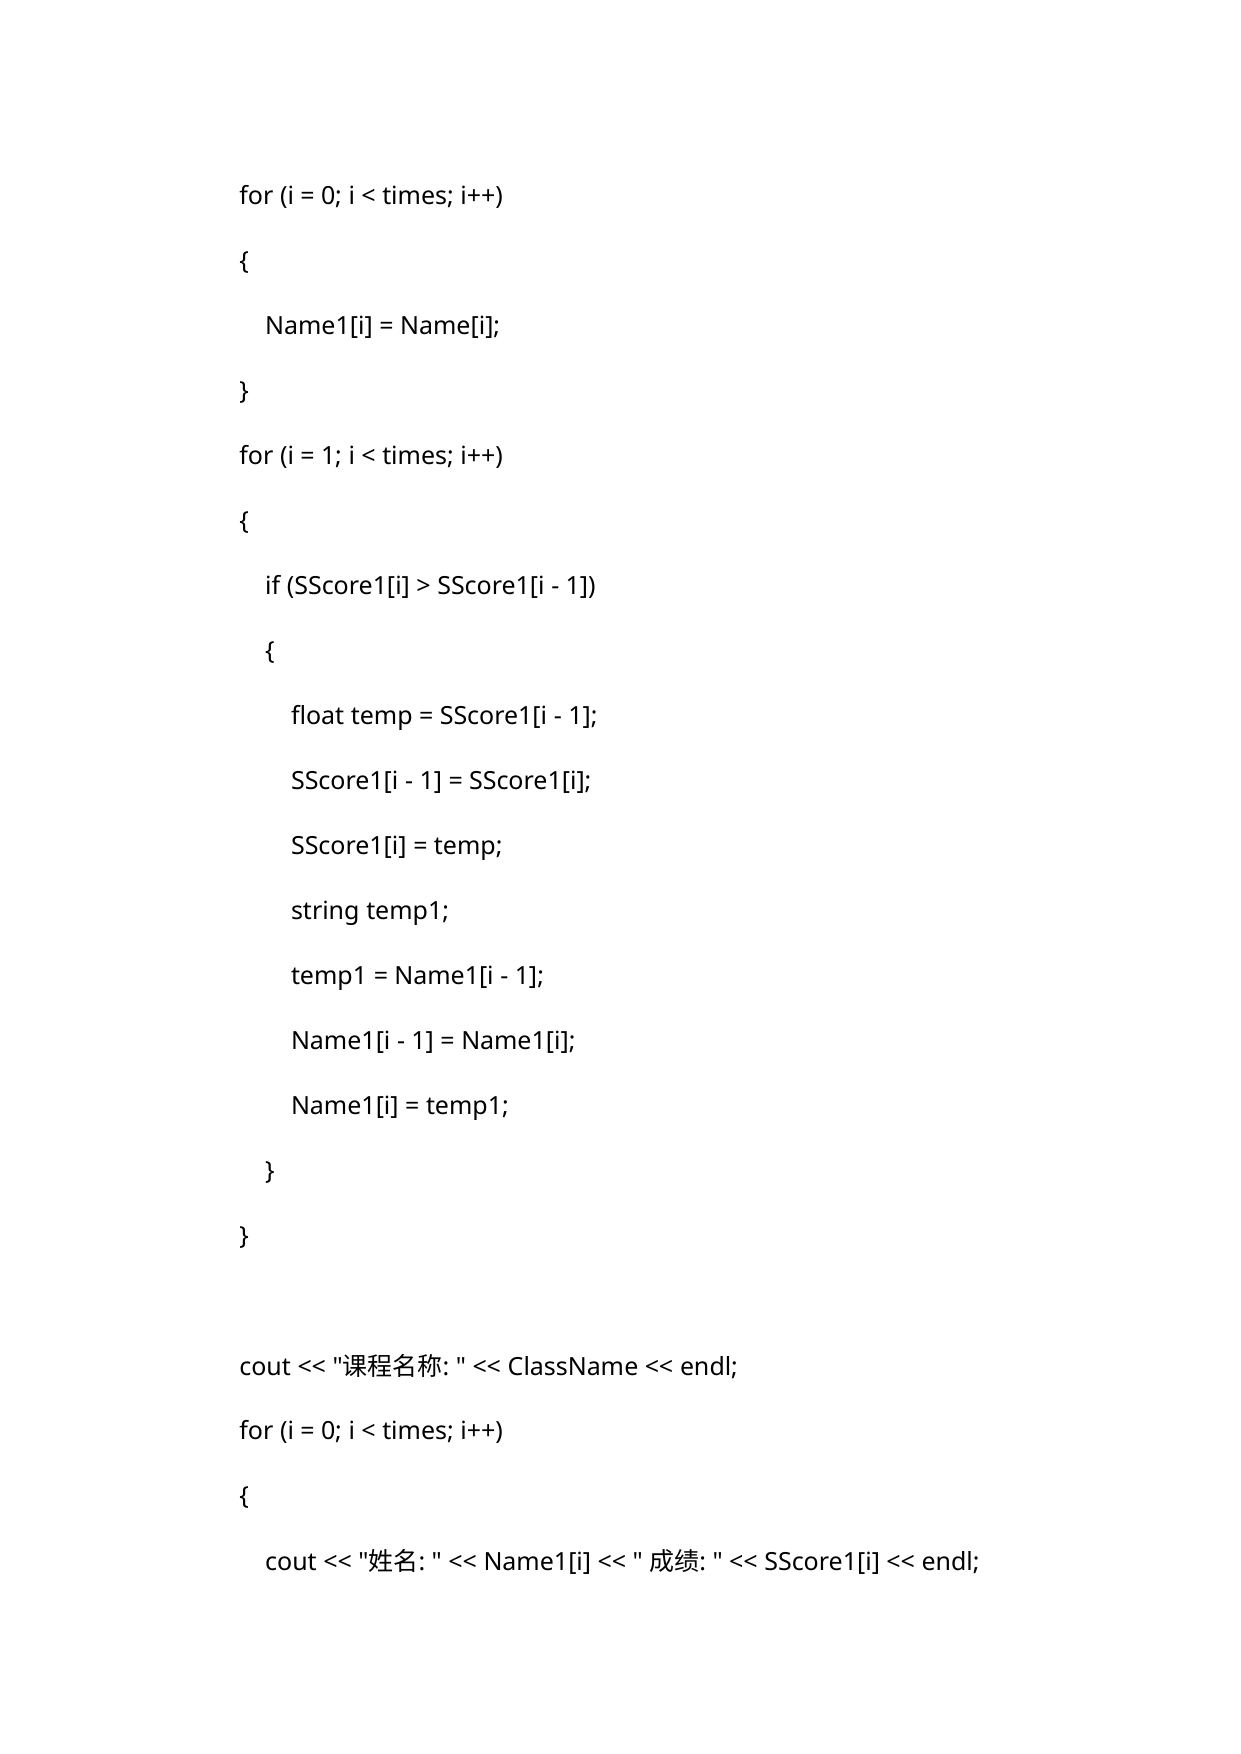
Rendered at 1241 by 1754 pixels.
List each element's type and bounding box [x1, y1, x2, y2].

text [187, 162, 1053, 1592]
